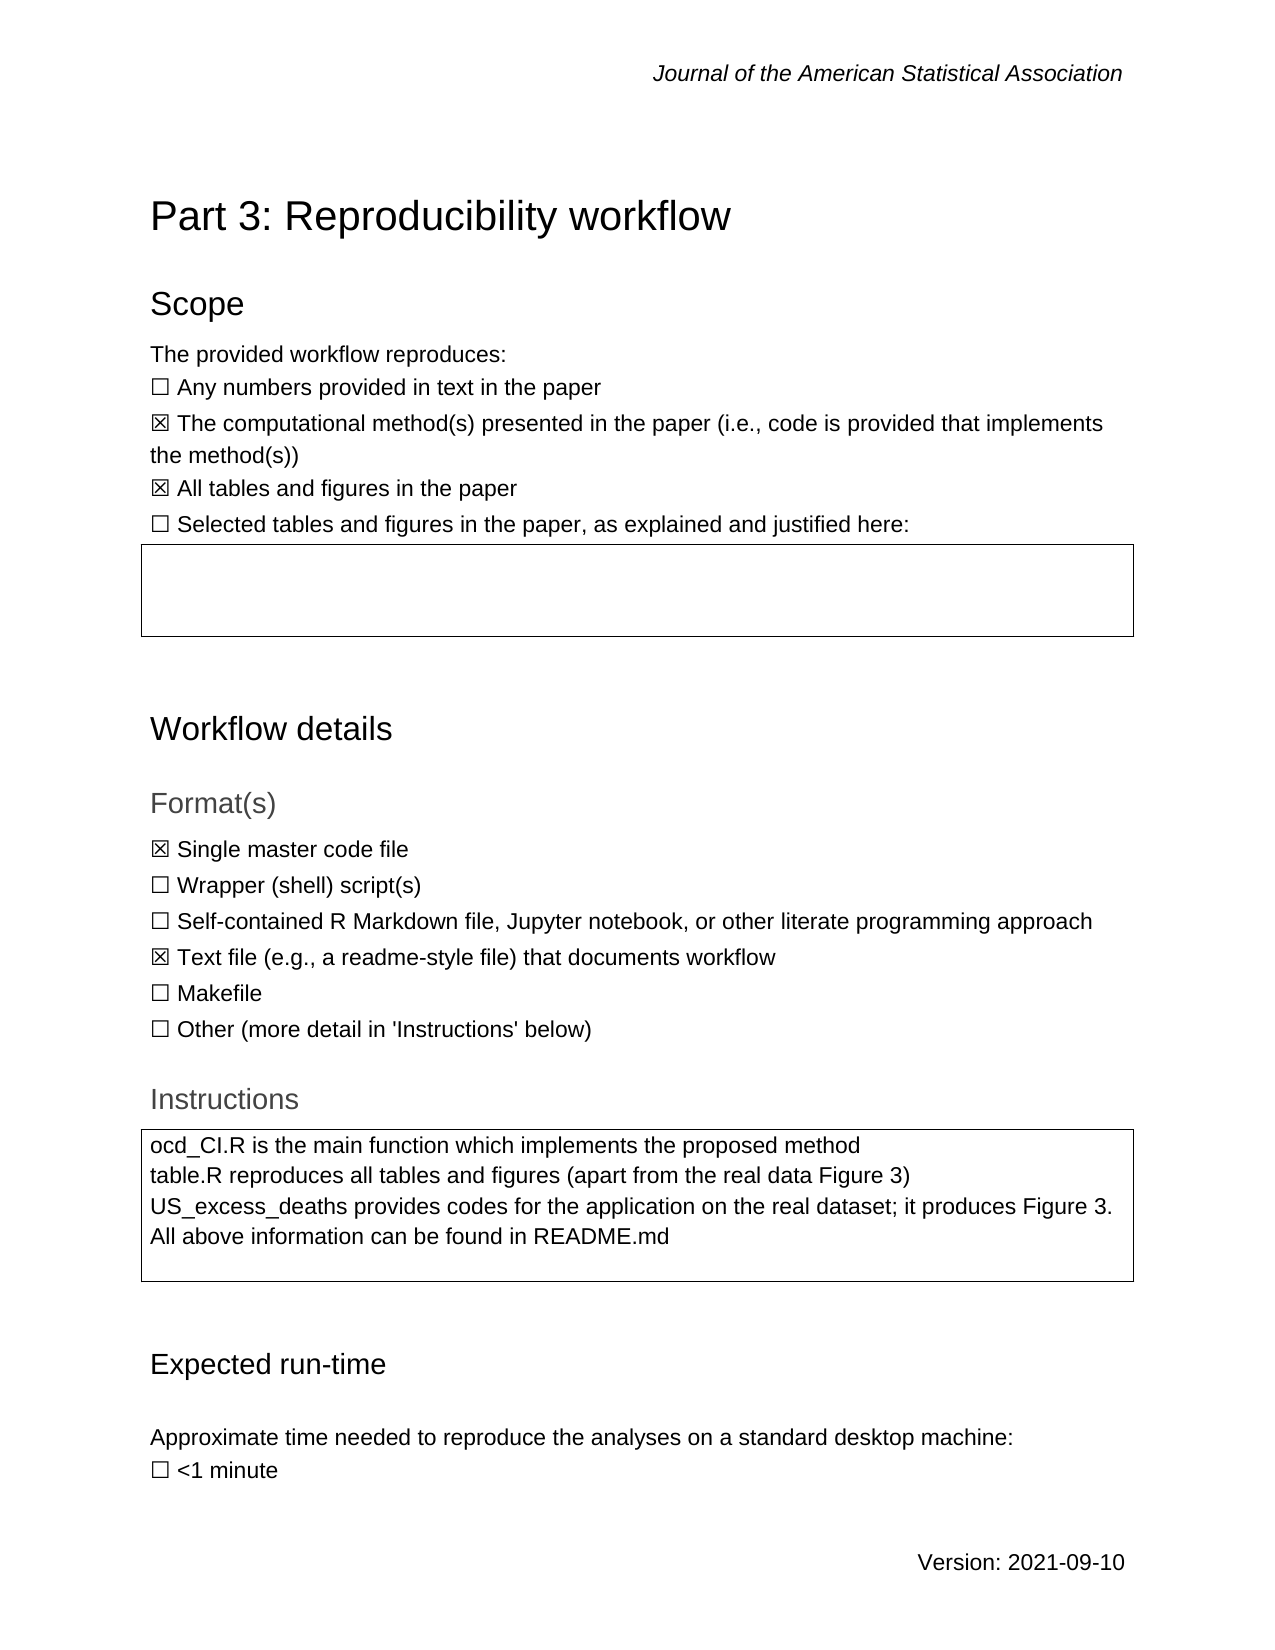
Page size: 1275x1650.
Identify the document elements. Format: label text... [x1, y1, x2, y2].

subtitle Part 3: Reproducibility workflow [150, 192, 1125, 239]
subtitle Workflow details [150, 709, 1125, 747]
text The provided workflow reproduces: [150, 341, 1125, 367]
text All tables and figures in the paper [150, 472, 1125, 504]
text The computational method(s) presented in the paper (i.e., code is provided that implements the method(s)) [150, 407, 1125, 468]
subtitle Scope [150, 284, 1125, 323]
text Text file (e.g., a readme-style file) that documents workflow [150, 941, 1125, 972]
text Self-contained R Markdown file, Jupyter notebook, or other literate programming approach [150, 905, 1125, 936]
text <1 minute [150, 1454, 1125, 1485]
text Single master code file [150, 833, 1125, 864]
subtitle Format(s) [150, 786, 1125, 820]
text Selected tables and figures in the paper, as explained and justified here: [150, 508, 1125, 539]
text Wrapper (shell) script(s) [150, 869, 1125, 900]
text Expected run-time [150, 1347, 1125, 1380]
text Approximate time needed to reproduce the analyses on a standard desktop machine: [150, 1424, 1125, 1450]
text Any numbers provided in text in the paper [150, 371, 1125, 402]
text Makefile [150, 977, 1125, 1008]
subtitle Instructions [150, 1082, 1125, 1116]
text Other (more detail in 'Instructions' below) [150, 1013, 1125, 1044]
